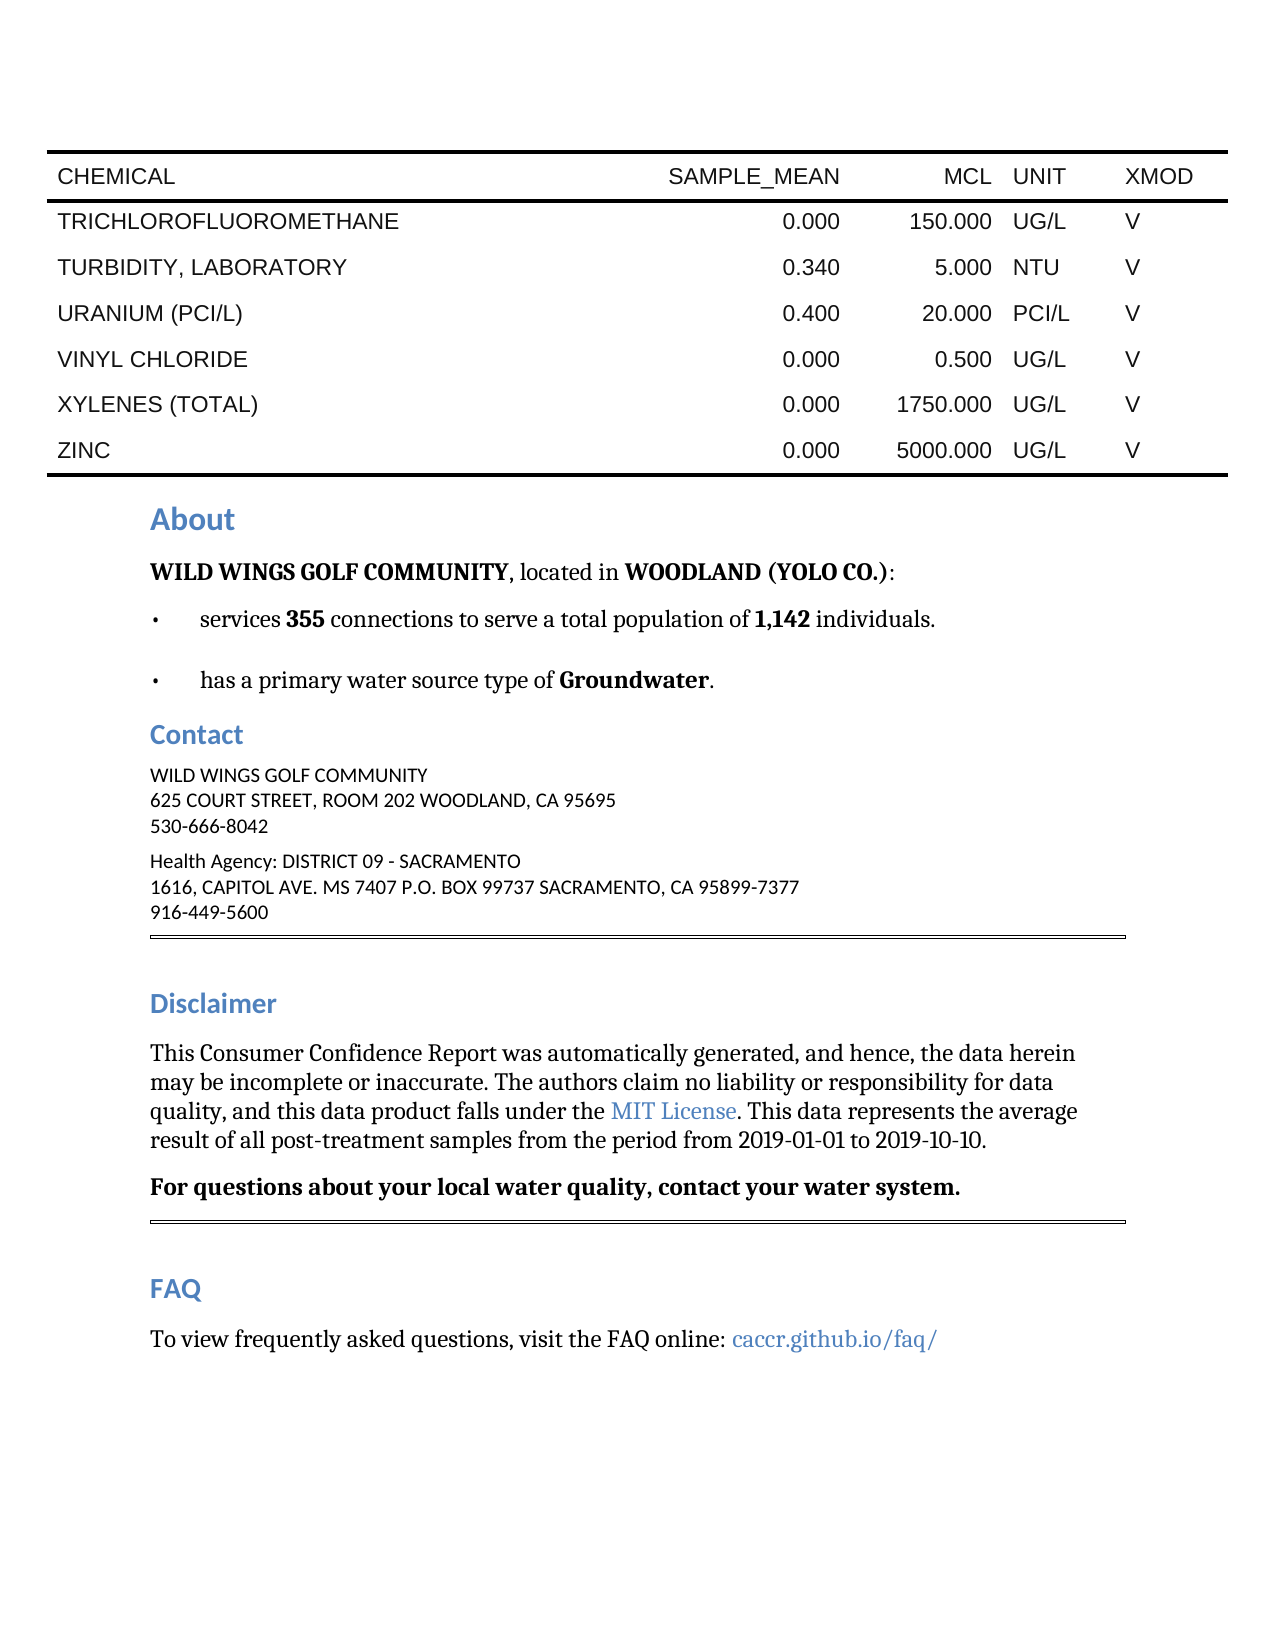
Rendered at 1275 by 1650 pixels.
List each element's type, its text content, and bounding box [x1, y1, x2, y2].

table_cell V [1114, 381, 1228, 428]
table_cell TURBIDITY, LABORATORY [47, 244, 638, 289]
text WILD WINGS GOLF COMMUNITY 625 COURT STREET, ROOM 202 WOODLAND, CA 95695 530-666-8042 [150, 762, 1125, 838]
table_cell 0.000 [638, 336, 850, 381]
table_cell URANIUM (PCI/L) [47, 290, 638, 336]
table_cell UG/L [1002, 428, 1114, 473]
table_cell 0.000 [638, 428, 850, 473]
text Health Agency: DISTRICT 09 - SACRAMENTO 1616, CAPITOL AVE. MS 7407 P.O. BOX 99737 SACRAMENTO, CA 95899-7377 916-449-5600 [150, 849, 1125, 925]
subtitle Disclaimer [150, 985, 1125, 1021]
table_cell 5.000 [850, 244, 1002, 289]
table_cell V [1114, 428, 1228, 473]
subtitle Contact [150, 716, 1125, 752]
table_cell 0.500 [850, 336, 1002, 381]
table_cell UG/L [1002, 381, 1114, 428]
list services 355 connections to serve a total population of 1,142 individuals. [150, 605, 1125, 663]
table_cell 0.400 [638, 290, 850, 336]
subtitle FAQ [150, 1270, 1125, 1306]
table_header XMOD [1114, 154, 1228, 198]
table_cell VINYL CHLORIDE [47, 336, 638, 381]
table_cell ZINC [47, 428, 638, 473]
text WILD WINGS GOLF COMMUNITY, located in WOODLAND (YOLO CO.): [150, 558, 1125, 586]
subtitle About [150, 498, 1125, 539]
table_cell XYLENES (TOTAL) [47, 381, 638, 428]
table_cell 1750.000 [850, 381, 1002, 428]
table_cell UG/L [1002, 203, 1114, 244]
table_header MCL [850, 154, 1002, 198]
list has a primary water source type of Groundwater. [150, 666, 1125, 695]
text For questions about your local water quality, contact your water system. [150, 1173, 1125, 1202]
table_cell 0.340 [638, 244, 850, 289]
table_cell V [1114, 290, 1228, 336]
table_cell 5000.000 [850, 428, 1002, 473]
table_cell TRICHLOROFLUOROMETHANE [47, 203, 638, 244]
table_header UNIT [1002, 154, 1114, 198]
table_cell V [1114, 203, 1228, 244]
table_cell 20.000 [850, 290, 1002, 336]
table_cell PCI/L [1002, 290, 1114, 336]
table_cell V [1114, 336, 1228, 381]
table_cell NTU [1002, 244, 1114, 289]
table_cell 0.000 [638, 381, 850, 428]
table_header SAMPLE_MEAN [638, 154, 850, 198]
table_header CHEMICAL [47, 154, 638, 198]
table_cell V [1114, 244, 1228, 289]
table_cell 0.000 [638, 203, 850, 244]
text To view frequently asked questions, visit the FAQ online: caccr.github.io/faq/ [150, 1324, 1125, 1353]
text This Consumer Confidence Report was automatically generated, and hence, the data herein may be incomplete or inaccurate. The authors claim no liability or responsibility for data quality, and this data product falls under the MIT License. This data represents the average result of all post-treatment samples from the period from 2019-01-01 to 2019-10-10. [150, 1039, 1125, 1154]
table_cell 150.000 [850, 203, 1002, 244]
table_cell UG/L [1002, 336, 1114, 381]
